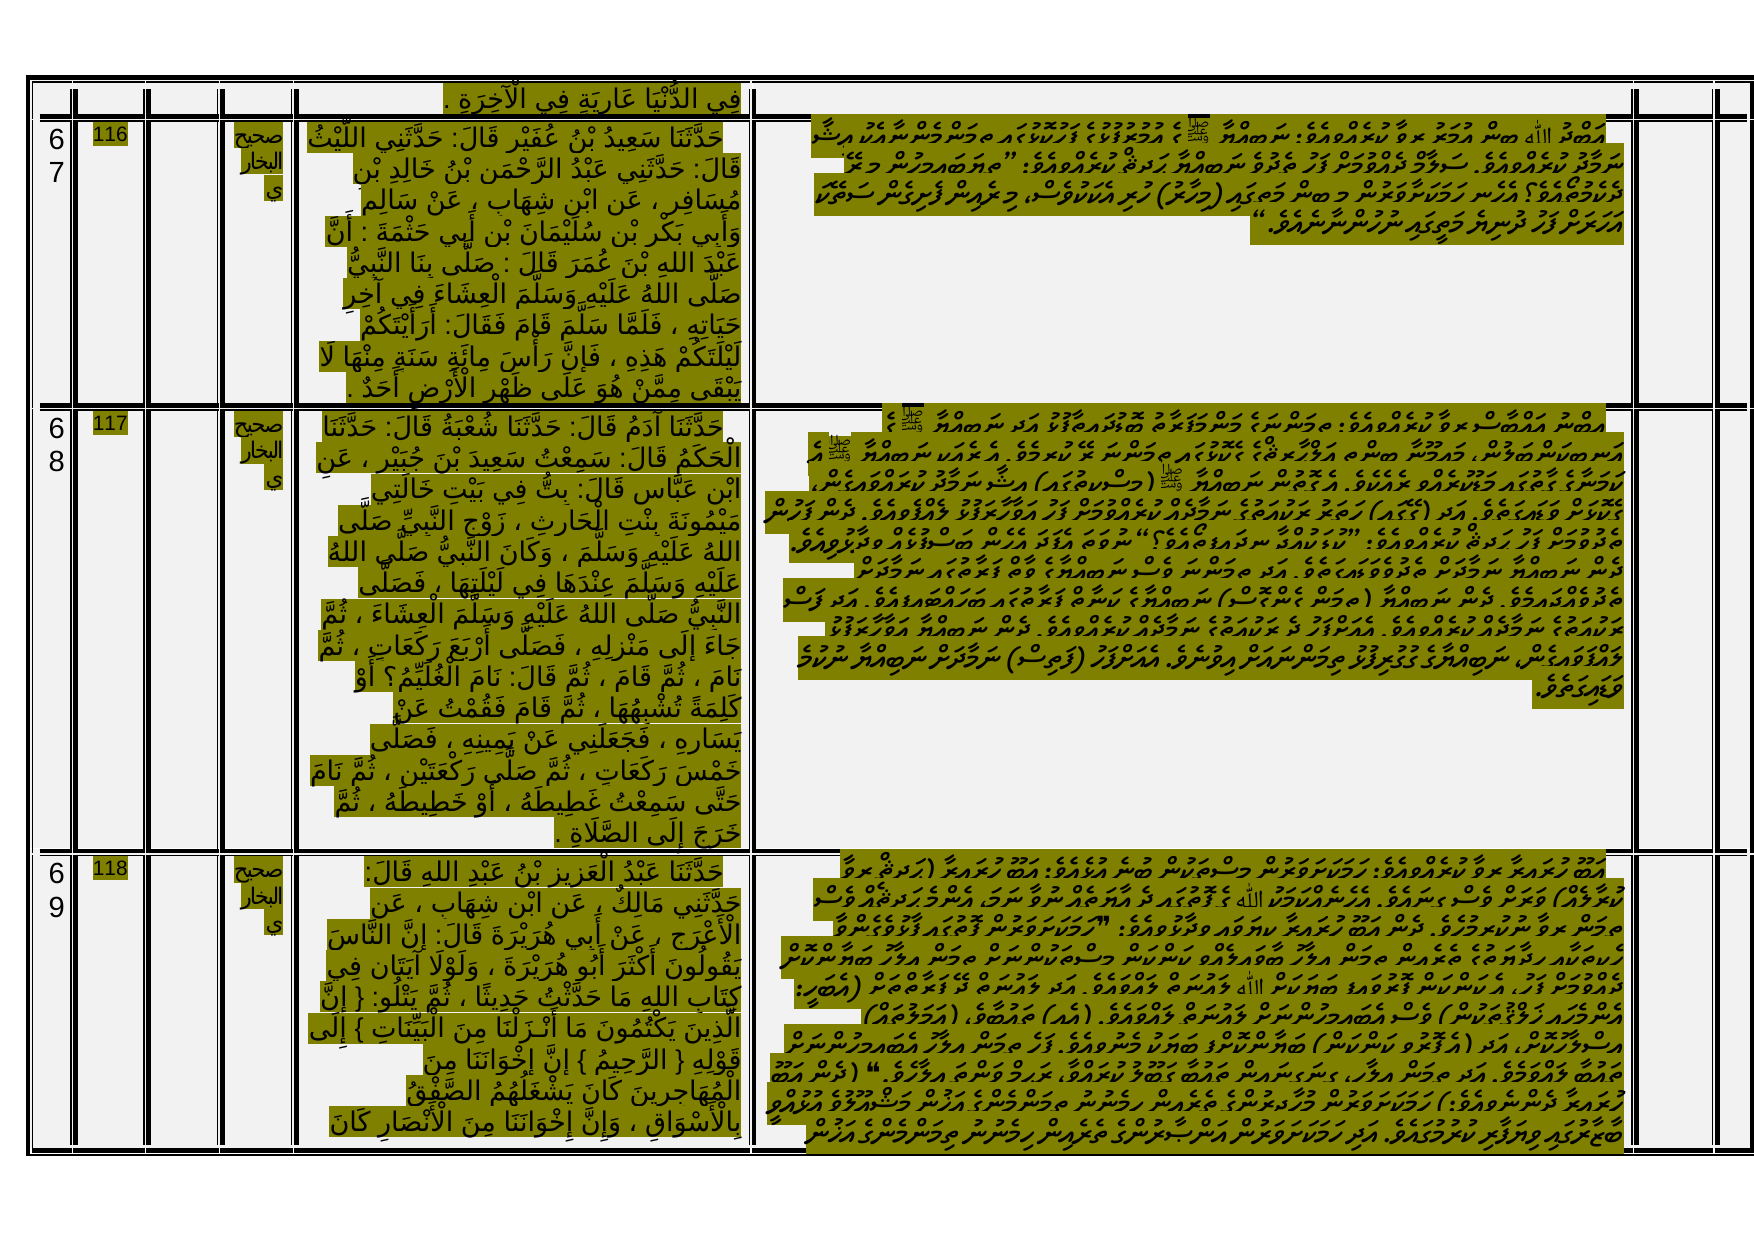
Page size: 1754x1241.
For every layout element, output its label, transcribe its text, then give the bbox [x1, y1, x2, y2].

table_cell [1639, 122, 1712, 403]
table_cell [30, 80, 74, 114]
table_cell [1635, 849, 1716, 1148]
table_cell ޢަބްދު ﷲ ބިން ޢުމަރު ރިވާ ކުރެއްވިއެވެ: ނަބިއްޔާ ﷺ ގެ އުމުރުފުޅުގެ ފަހުކޮޅުގައި ތިމަންމެންނާއެކު ޢިޝާ ނަމާދު ކުރެއްވިއެވެ. ސަލާމް ދެއްވުމަށް ފަހު ތެދުވެ ނަބިއްޔާ ޙަދީޘް ކުރެއްވިއެވެ: ”ތިޔަބައިމީހުން މި ރޭ ދެކެމުތޯއެވެ؟ އެހެނީ ހަމަކަށާވަރުން މި ބިން މަތީގައި (މިހާރު) ހުރި އެކަކުވެސް، މި ރެއިން ފެށިގެން ސަތޭކަ އަހަރަށް ފަހު ދުނިޔެ މަތީގައި ނުހުންނާނެއެވެ.“ [756, 122, 1631, 403]
table_cell [30, 114, 74, 403]
table_cell [1716, 83, 1750, 114]
table_cell صحيح البخاري [221, 80, 295, 114]
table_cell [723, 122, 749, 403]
table_cell [1716, 403, 1754, 848]
table_cell [1639, 411, 1712, 848]
table_cell 115 [74, 80, 147, 114]
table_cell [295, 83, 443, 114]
table_cell صحيح البخاري [225, 411, 291, 848]
table_cell [151, 122, 217, 403]
table_cell [151, 411, 217, 848]
table_cell صحيح البخاري [221, 849, 295, 1148]
table_cell صحيح البخاري [225, 122, 291, 403]
table_cell حَدَّثَنَا آدَمُ قَالَ: حَدَّثَنَا شُعْبَةُ قَالَ: حَدَّثَنَا الْحَكَمُ قَالَ: سَمِعْتُ سَعِيدَ بْنَ جُبَيْرٍ ، عَنِ ابْنِ عَبَّاسٍ قَالَ: بِتُّ فِي بَيْتِ خَالَتِي مَيْمُونَةَ بِنْتِ الْحَارِثِ ، زَوْجِ النَّبِيِّ صَلَّى اللهُ عَلَيْهِ وَسَلَّمَ ، وَكَانَ النَّبِيُّ صَلَّى اللهُ عَلَيْهِ وَسَلَّمَ عِنْدَهَا فِي لَيْلَتِهَا ، فَصَلَّى النَّبِيُّ صَلَّى اللهُ عَلَيْهِ وَسَلَّمَ الْعِشَاءَ ، ثُمَّ جَاءَ إِلَى مَنْزِلِهِ ، فَصَلَّى أَرْبَعَ رَكَعَاتٍ ، ثُمَّ نَامَ ، ثُمَّ قَامَ ، ثُمَّ قَالَ: نَامَ الْغُلَيِّمُ؟ أَوْ كَلِمَةً تُشْبِهُهَا ، ثُمَّ قَامَ فَقُمْتُ عَنْ يَسَارِهِ ، فَجَعَلَنِي عَنْ يَمِينِهِ ، فَصَلَّى خَمْسَ رَكَعَاتٍ ، ثُمَّ صَلَّى رَكْعَتَيْنِ ، ثُمَّ نَامَ حَتَّى سَمِعْتُ غَطِيطَهُ ، أَوْ خَطِيطَهُ ، ثُمَّ خَرَجَ إِلَى الصَّلَاةِ . [299, 411, 554, 848]
table_cell 117 [78, 411, 143, 848]
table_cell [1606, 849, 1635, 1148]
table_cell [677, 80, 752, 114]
table_cell [147, 80, 221, 114]
table_cell [147, 849, 221, 1148]
table_cell 118 [74, 849, 147, 1148]
table_cell [1716, 849, 1754, 1148]
table_cell [30, 849, 74, 1148]
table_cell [753, 80, 1635, 114]
table_cell [1635, 80, 1716, 114]
table_cell 116 [78, 122, 143, 403]
table_cell [1716, 114, 1754, 403]
table_cell [30, 403, 74, 848]
table_cell އިބްނު ޢައްބާސް ރިވާ ކުރެއްވިއެވެ: ތިމަންނަގެ މަންމަފަރާތު ބޮޑުދައިތާފުޅު އަދި ނަބިއްޔާ ﷺ ގެ އަނބިކަންބަލުން، މައިމޫނާ ބިންތި އަލްޙާރިޘްގެ ގެކޮޅުގައި ތިމަންނަ ރޭ ކުރީމެވެ. އެ ރެއަކީ ނަބިއްޔާ ﷺ އެ ކަމަނާގެ ގާތުގައި މަޑުކުރެއްވި ރެއެކެވެ. އެ ގޮތުން ނަބިއްޔާ ﷺ (މިސްކިތުގައި) ޢިޝާ ނަމާދު ކުރައްވައިގެން، ގެކޮޅަށް ވަޑައިގަތެވެ. އަދ (ގޭގައި) ހަތަރު ރަކުޢަތުގެ ނަމާދެއް ކުރެއްވުމަށް ފަހު އަވާހާރަފުޅު ލެއްޕެވިއެވެ. ދެން ފަހުން ތެދުވުމަށް ފަހު ޙަދީޘް ކުރެއްވިއެވެ: ”ކުޑަ ކުއްޖާ ނިދައިފިތޯއެވެ؟“ ނުވަތަ އެފަދަ އެހެން ބަސްފުޅެއް ވިދާޅުވިއެވެ. ދެން ނަބިއްޔާ ނަމާދަށް ތެދުވެވަޑައިގަތެވެ. އަދި ތިމަންނަ ވެސް ނަބިއްޔާގެ ވާތް ފަރާތުގައި ނަމާދަށް ތެދުވެއްޖައީމެވެ. ދެން ނަބިއްޔާ (ތިމަން ގެންގޮސް) ނަބިއްޔާގެ ކަނާތް ފަރާތުގައި ބަހައްޓައިފިއެވެ. އަދި ފަސް ރަކުޢަތުގެ ނަމާދެއް ކުރެއްވިއެވެ. އެއަށްފަހު ދެ ރަކުޢަތުގެ ނަމާދެއް ކުރެއްވިއެވެ. ދެން ނަބިއްޔާ އަވާހާރަފުޅު ލައްޕަވައިގެން، ނަބިއްޔާގެ ގުގުރިފުޅު ތިމަންނައަށް އިވުނެވެ. އެއަށްފަހު (ފަތިސް) ނަމާދަށް ނަބިއްޔާ ނުކުމެ ވަޑައިގަތެވެ. [756, 411, 1631, 848]
